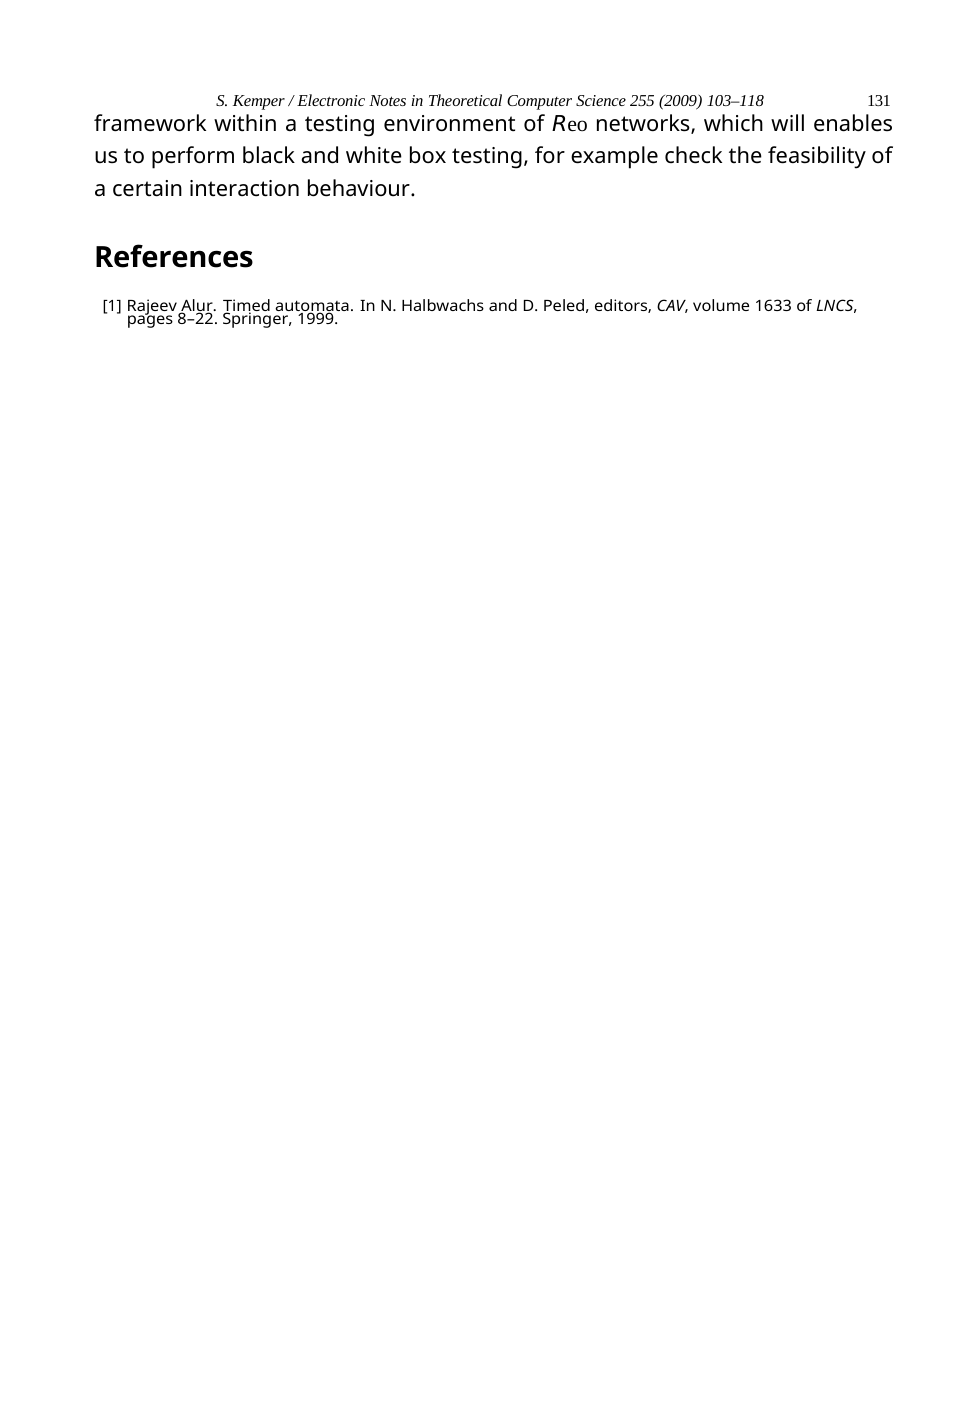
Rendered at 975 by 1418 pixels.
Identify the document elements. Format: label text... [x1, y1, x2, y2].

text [94, 108, 893, 202]
list Rajeev Alur. Timed automata. In N. Halbwachs and D. Peled, editors, CAV, volume 1633 of LNCS, pages 8–22. Springer, 1999. [102, 300, 893, 329]
subtitle References [94, 236, 904, 276]
